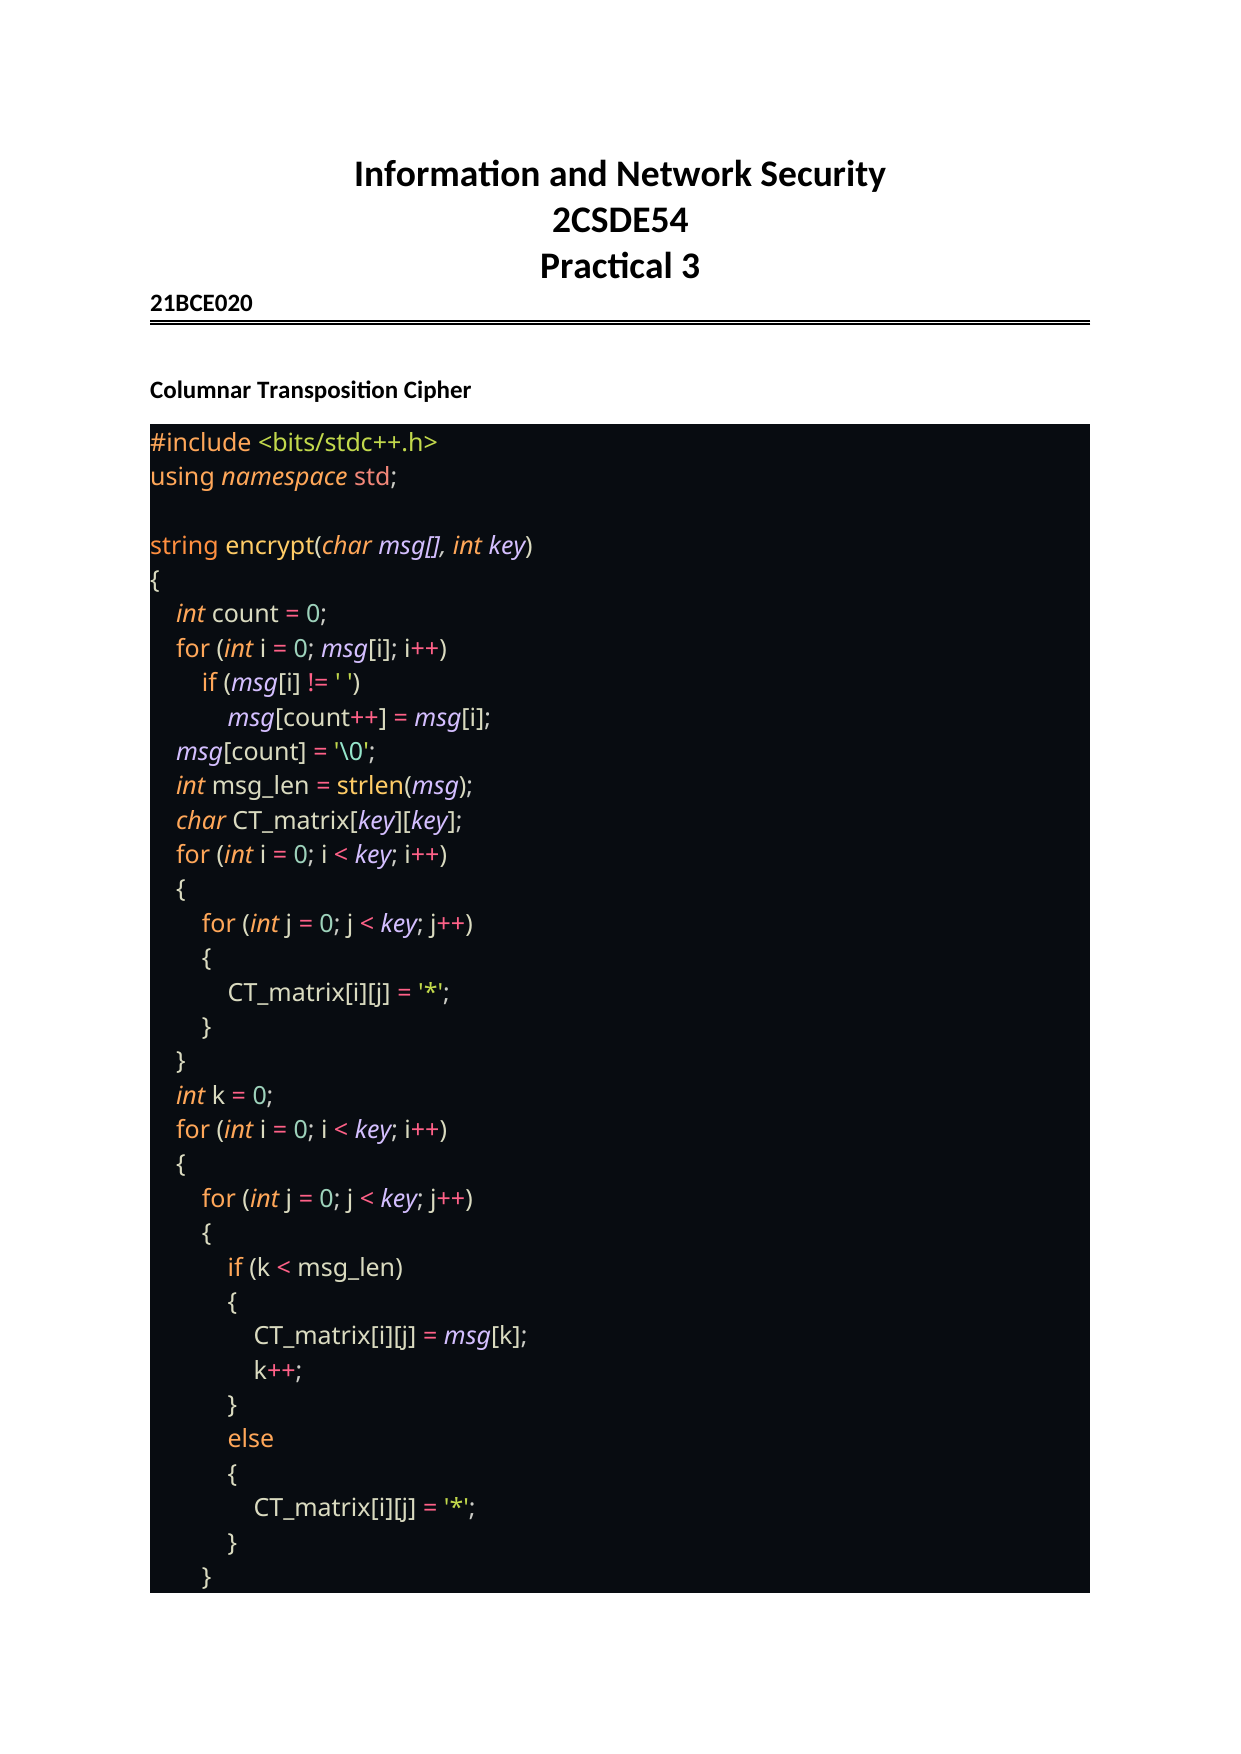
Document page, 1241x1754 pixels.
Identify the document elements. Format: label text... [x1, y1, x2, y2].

text for (int i = 0; msg[i]; i++) [150, 630, 1090, 664]
text for (int i = 0; i < key; i++) [150, 836, 1090, 871]
text 21BCE020 [150, 287, 1090, 320]
text using namespace std; [150, 458, 1090, 493]
text CT_matrix[i][j] = '*'; [150, 974, 1090, 1008]
text { [150, 871, 1090, 905]
text { [150, 1214, 1090, 1249]
text if (msg[i] != ' ') [150, 664, 1090, 699]
text msg[count] = '\0'; [150, 733, 1090, 768]
text } [150, 1558, 1090, 1593]
text Information and Network Security [150, 150, 1090, 196]
text 2CSDE54 [150, 196, 1090, 242]
text Practical 3 [150, 242, 1090, 287]
text Columnar Transposition Cipher [150, 374, 1090, 405]
text for (int j = 0; j < key; j++) [150, 1180, 1090, 1214]
text { [150, 561, 1090, 596]
text { [150, 1455, 1090, 1489]
text for (int i = 0; i < key; i++) [150, 1111, 1090, 1146]
text msg[count++] = msg[i]; [150, 699, 1090, 733]
text CT_matrix[i][j] = msg[k]; [150, 1318, 1090, 1352]
text int k = 0; [150, 1077, 1090, 1111]
text { [150, 1283, 1090, 1318]
text { [150, 939, 1090, 974]
text #include <bits/stdc++.h> [150, 424, 1090, 458]
text } [150, 1524, 1090, 1558]
text if (k < msg_len) [150, 1249, 1090, 1283]
text for (int j = 0; j < key; j++) [150, 905, 1090, 939]
text } [150, 1386, 1090, 1421]
text { [150, 1146, 1090, 1180]
text CT_matrix[i][j] = '*'; [150, 1489, 1090, 1524]
text char CT_matrix[key][key]; [150, 802, 1090, 836]
text string encrypt(char msg[], int key) [150, 527, 1090, 561]
text } [150, 1043, 1090, 1077]
text } [150, 1008, 1090, 1043]
text int msg_len = strlen(msg); [150, 768, 1090, 802]
text k++; [150, 1352, 1090, 1386]
text else [150, 1421, 1090, 1455]
text int count = 0; [150, 596, 1090, 630]
